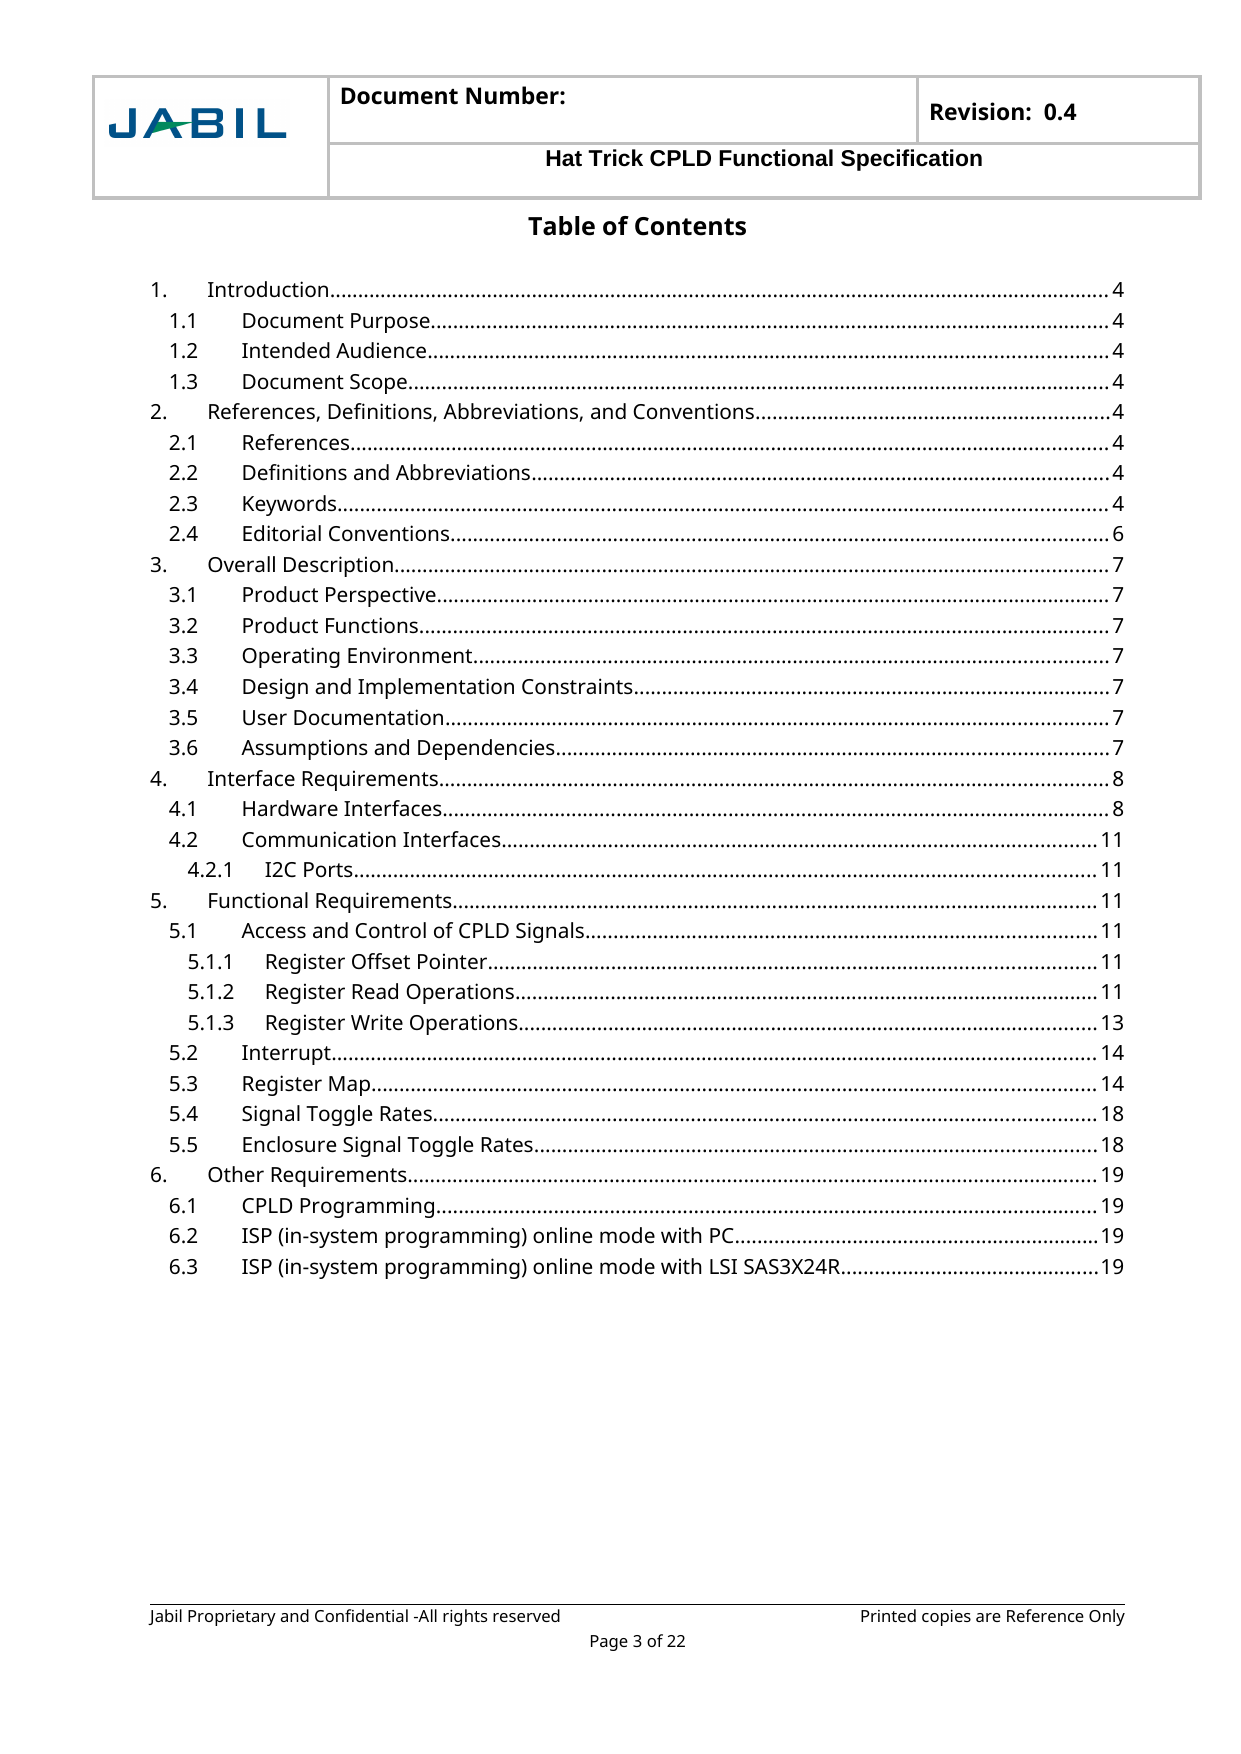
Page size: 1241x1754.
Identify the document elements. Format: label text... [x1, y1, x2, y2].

text 5.4 Signal Toggle Rates 18 [169, 1099, 1125, 1128]
text 3.3 Operating Environment 7 [169, 642, 1125, 670]
text 6.1 CPLD Programming 19 [169, 1191, 1125, 1219]
text 2.2 Definitions and Abbreviations 4 [169, 458, 1125, 487]
text 4.1 Hardware Interfaces 8 [169, 794, 1125, 823]
text 5.1 Access and Control of CPLD Signals 11 [169, 916, 1125, 945]
text 5.2 Interrupt 14 [169, 1038, 1125, 1067]
text 5. Functional Requirements 11 [150, 886, 1125, 914]
text 2.4 Editorial Conventions 6 [169, 519, 1125, 548]
text 3.1 Product Perspective 7 [169, 581, 1125, 609]
text 4.2 Communication Interfaces 11 [169, 825, 1125, 853]
text 3.6 Assumptions and Dependencies 7 [169, 733, 1125, 762]
text 1.1 Document Purpose 4 [169, 306, 1125, 334]
text 1.3 Document Scope 4 [169, 367, 1125, 395]
text 3.4 Design and Implementation Constraints 7 [169, 672, 1125, 701]
text 4.2.1 I2C Ports 11 [187, 855, 1125, 884]
text 2. References, Definitions, Abbreviations, and Conventions 4 [150, 397, 1125, 426]
picture [104, 99, 291, 147]
text 6.3 ISP (in-system programming) online mode with LSI SAS3X24R 19 [169, 1252, 1125, 1280]
text 5.5 Enclosure Signal Toggle Rates 18 [169, 1130, 1125, 1158]
text 3. Overall Description 7 [150, 550, 1125, 578]
text 2.1 References 4 [169, 428, 1125, 456]
text 3.2 Product Functions 7 [169, 611, 1125, 639]
text 6.2 ISP (in-system programming) online mode with PC 19 [169, 1221, 1125, 1250]
text 3.5 User Documentation 7 [169, 703, 1125, 731]
text 5.3 Register Map 14 [169, 1069, 1125, 1097]
text 1.2 Intended Audience 4 [169, 336, 1125, 365]
text 4. Interface Requirements 8 [150, 764, 1125, 792]
text 1. Introduction 4 [150, 275, 1125, 304]
title Table of Contents [150, 209, 1125, 243]
text 6. Other Requirements 19 [150, 1160, 1125, 1189]
text 2.3 Keywords 4 [169, 489, 1125, 517]
text 5.1.1 Register Offset Pointer 11 [187, 947, 1125, 975]
text 5.1.2 Register Read Operations 11 [187, 977, 1125, 1006]
text 5.1.3 Register Write Operations 13 [187, 1008, 1125, 1036]
